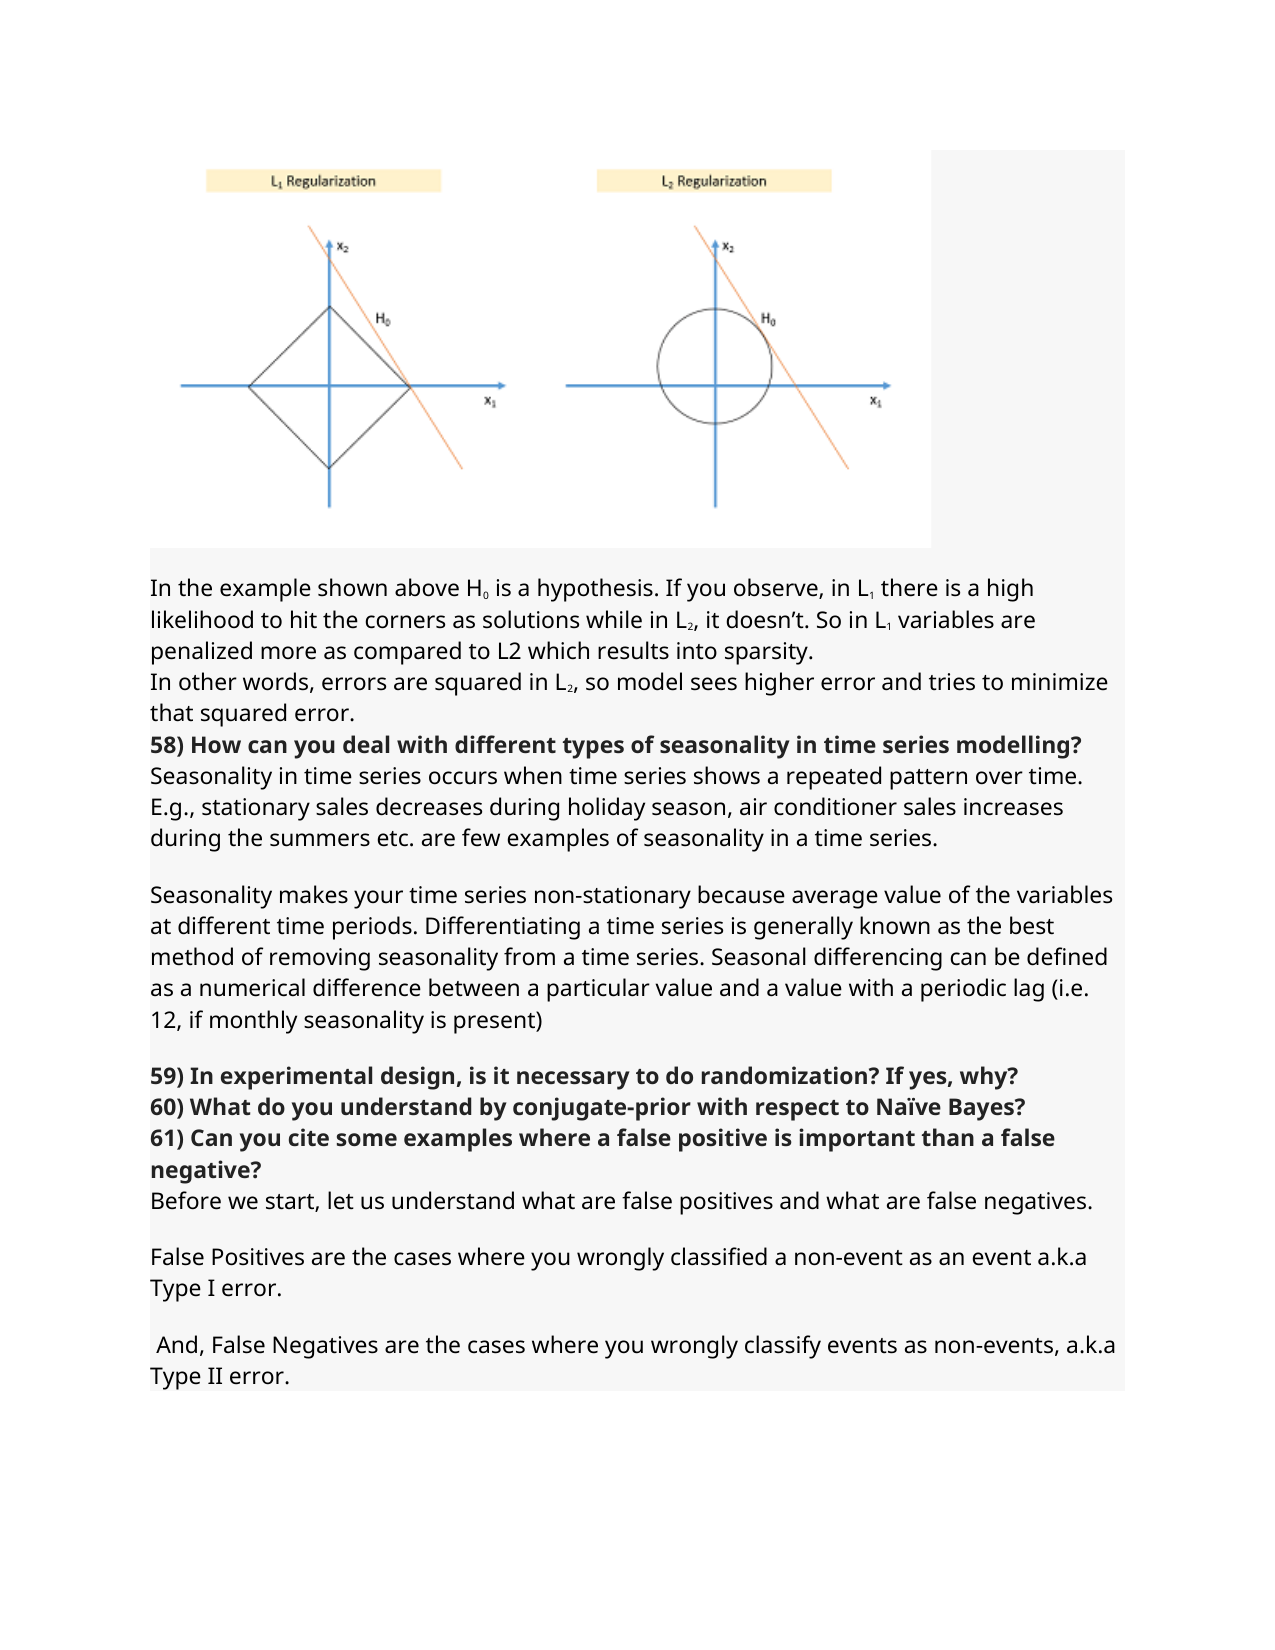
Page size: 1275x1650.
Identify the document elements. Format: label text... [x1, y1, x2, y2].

text 58) How can you deal with different types of seasonality in time series modelling? [150, 728, 1125, 760]
text Seasonality in time series occurs when time series shows a repeated pattern over time. E.g., stationary sales decreases during holiday season, air conditioner sales increases during the summers etc. are few examples of seasonality in a time series. [150, 760, 1125, 853]
text 61) Can you cite some examples where a false positive is important than a false negative? [150, 1122, 1125, 1185]
text 59) In experimental design, is it necessary to do randomization? If yes, why? [150, 1060, 1125, 1091]
text Before we start, let us understand what are false positives and what are false negatives. [150, 1185, 1125, 1216]
text 60) What do you understand by conjugate-prior with respect to Naïve Bayes? [150, 1091, 1125, 1122]
text And, False Negatives are the cases where you wrongly classify events as non-events, a.k.a Type II error. [150, 1328, 1125, 1391]
picture [150, 150, 932, 548]
text Seasonality makes your time series non-stationary because average value of the variables at different time periods. Differentiating a time series is generally known as the best method of removing seasonality from a time series. Seasonal differencing can be defined as a numerical difference between a particular value and a value with a periodic lag (i.e. 12, if monthly seasonality is present) [150, 878, 1125, 1035]
text False Positives are the cases where you wrongly classified a non-event as an event a.k.a Type I error. [150, 1241, 1125, 1303]
text In other words, errors are squared in L2, so model sees higher error and tries to minimize that squared error. [150, 666, 1125, 728]
text In the example shown above H0 is a hypothesis. If you observe, in L1 there is a high likelihood to hit the corners as solutions while in L2, it doesn’t. So in L1 variables are penalized more as compared to L2 which results into sparsity. [150, 572, 1125, 666]
